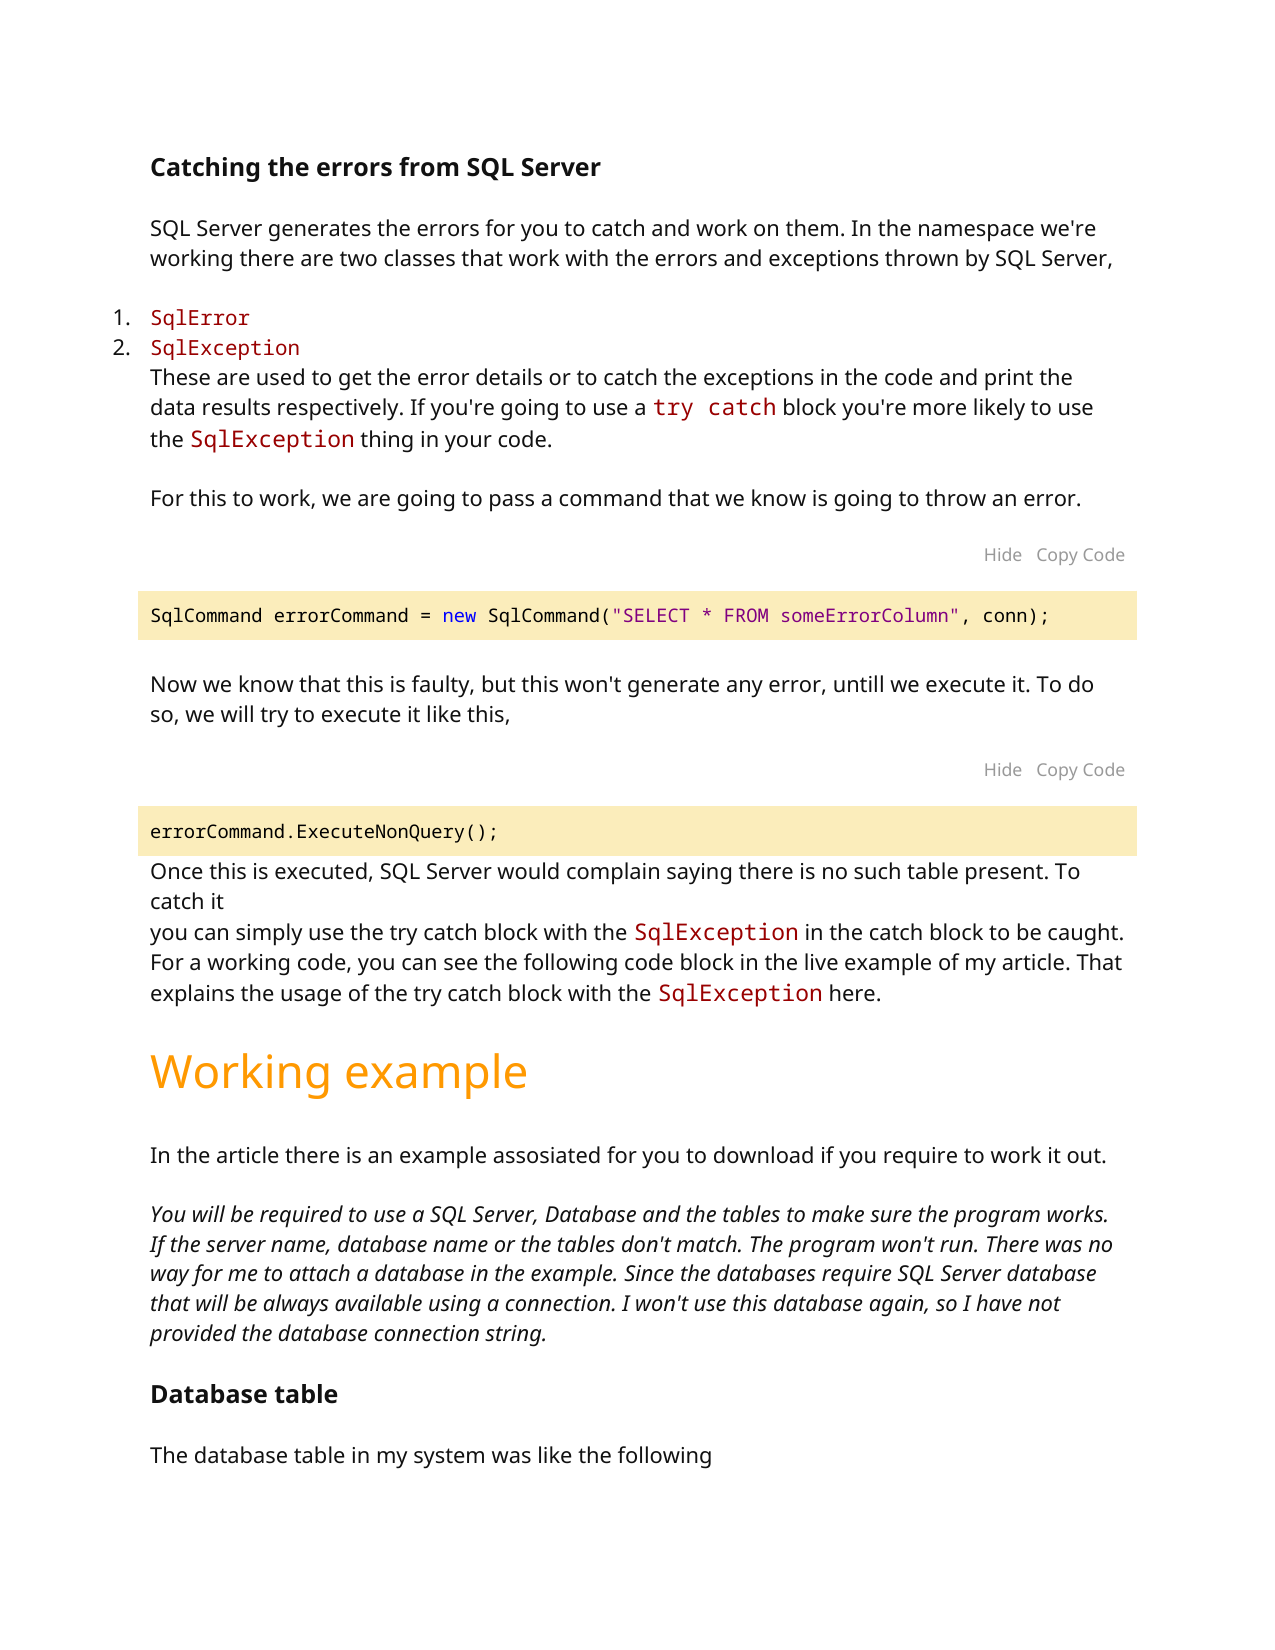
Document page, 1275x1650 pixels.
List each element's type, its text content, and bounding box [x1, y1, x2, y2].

text In the article there is an example assosiated for you to download if you require to work it out. [150, 1140, 1125, 1170]
text You will be required to use a SQL Server, Database and the tables to make sure the program works. If the server name, database name or the tables don't match. The program won't run. There was no way for me to attach a database in the example. Since the databases require SQL Server database that will be always available using a connection. I won't use this database again, so I have not provided the database connection string. [150, 1199, 1125, 1348]
text Once this is executed, SQL Server would complain saying there is no such table present. To catch it [150, 856, 1125, 916]
text Hide Copy Code [150, 758, 1125, 782]
text Now we know that this is faulty, but this won't generate any error, untill we execute it. To do so, we will try to execute it like this, [150, 669, 1125, 729]
text you can simply use the try catch block with the SqlException in the catch block to be caught. For a working code, you can see the following code block in the live example of my article. That explains the usage of the try catch block with the SqlException here. [150, 916, 1125, 1008]
subtitle Database table [150, 1377, 1125, 1411]
list SqlError [112, 302, 1125, 332]
subtitle Catching the errors from SQL Server [150, 150, 1125, 184]
list SqlException [112, 332, 1125, 362]
text Hide Copy Code [150, 542, 1125, 566]
text SQL Server generates the errors for you to catch and work on them. In the namespace we're working there are two classes that work with the errors and exceptions thrown by SQL Server, [150, 213, 1125, 273]
subtitle Working example [150, 1039, 1125, 1101]
text For this to work, we are going to pass a command that we know is going to throw an error. [150, 483, 1125, 513]
text The database table in my system was like the following [150, 1440, 1125, 1470]
text SqlCommand errorCommand = new SqlCommand("SELECT * FROM someErrorColumn", conn); [140, 592, 1135, 638]
text errorCommand.ExecuteNonQuery(); [140, 808, 1135, 854]
